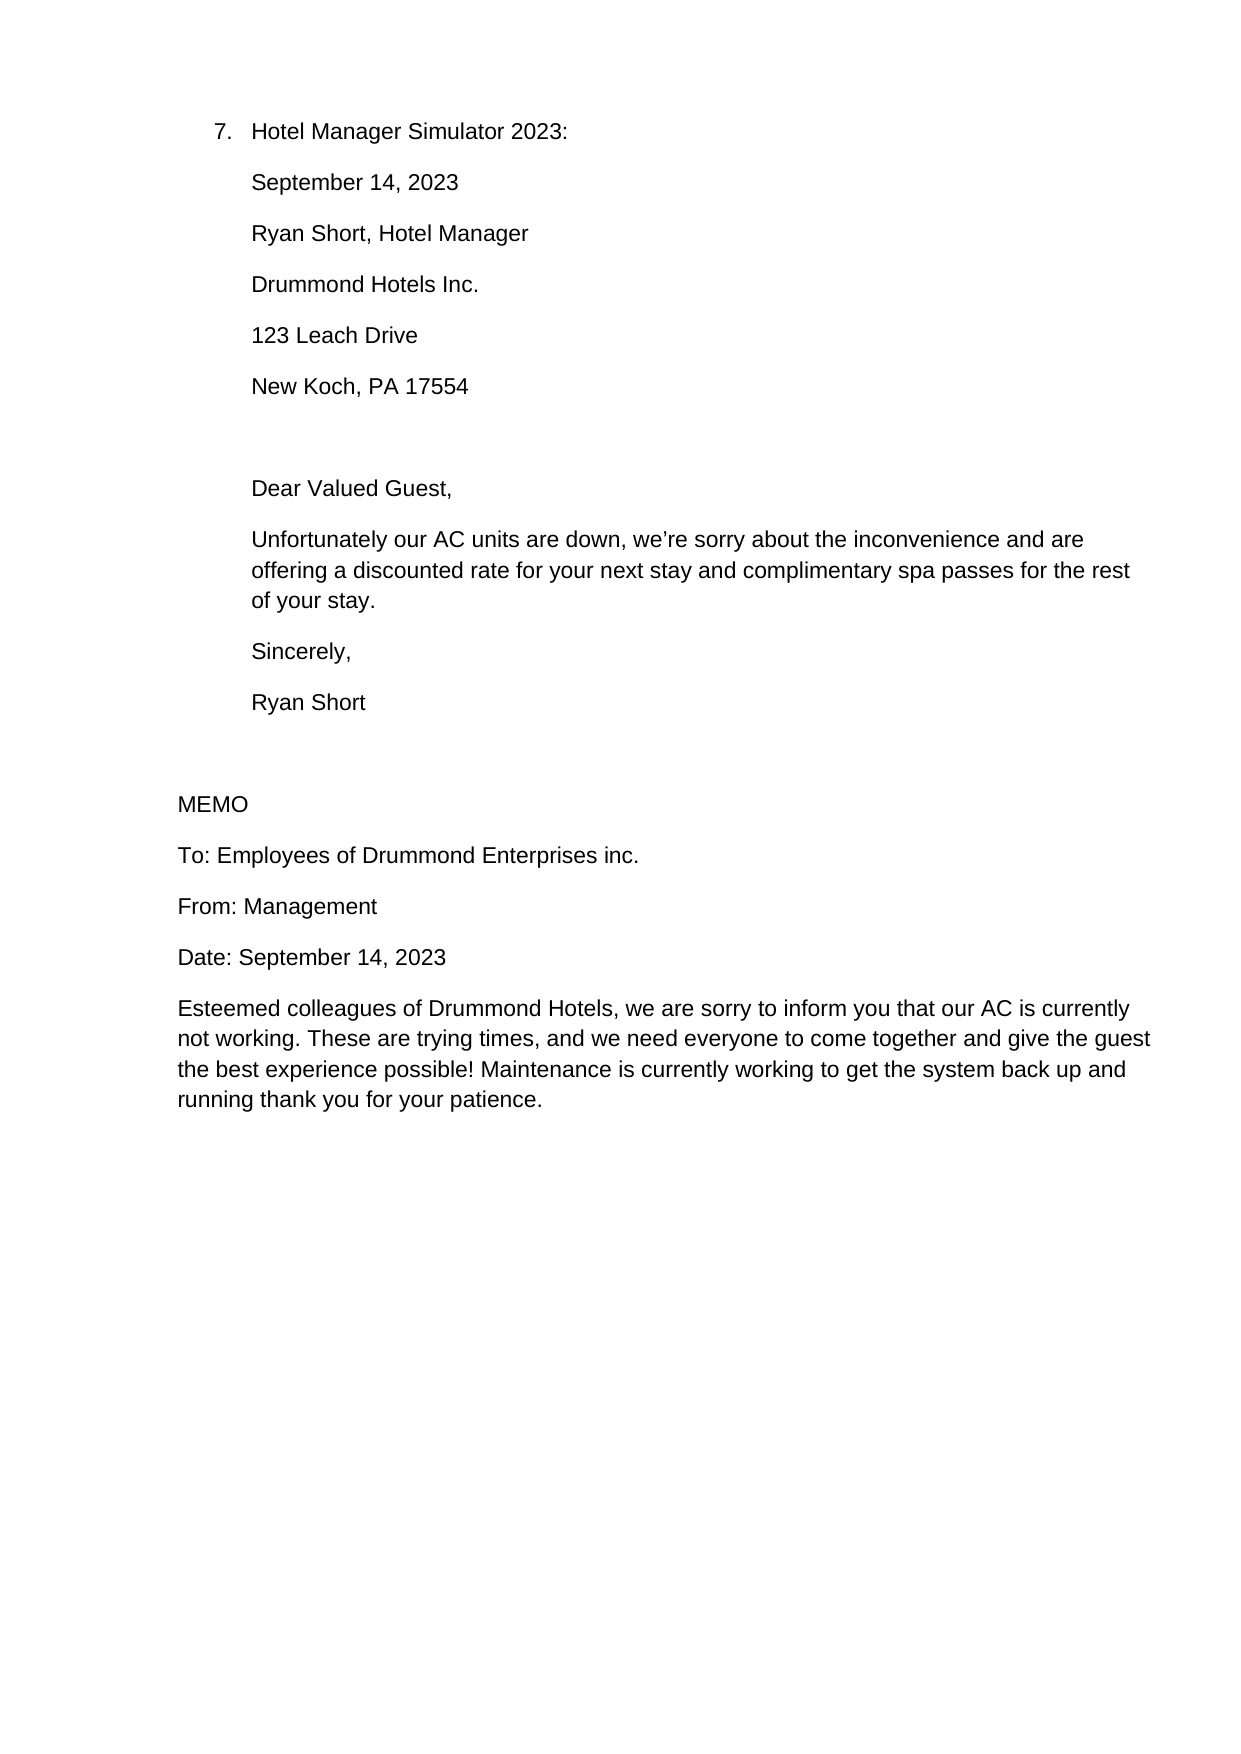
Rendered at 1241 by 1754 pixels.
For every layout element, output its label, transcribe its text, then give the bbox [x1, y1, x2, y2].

text MEMO [177, 791, 1152, 817]
text Ryan Short [177, 689, 1152, 715]
text Date: September 14, 2023 [177, 944, 1152, 971]
text To: Employees of Drummond Enterprises inc. [177, 842, 1152, 868]
text Sincerely, [177, 638, 1152, 664]
text Dear Valued Guest, [251, 475, 1152, 502]
list Hotel Manager Simulator 2023: [213, 118, 1152, 144]
text Esteemed colleagues of Drummond Hotels, we are sorry to inform you that our AC is currently not working. These are trying times, and we need everyone to come together and give the guest the best experience possible! Maintenance is currently working to get the system back up and running thank you for your patience. [177, 995, 1152, 1112]
text From: Management [177, 893, 1152, 919]
text September 14, 2023 [251, 169, 1152, 196]
text New Koch, PA 17554 [251, 373, 1152, 400]
text Ryan Short, Hotel Manager [251, 220, 1152, 247]
text 123 Leach Drive [251, 322, 1152, 349]
text Unfortunately our AC units are down, we’re sorry about the inconvenience and are offering a discounted rate for your next stay and complimentary spa passes for the rest of your stay. [177, 526, 1152, 613]
text Drummond Hotels Inc. [251, 271, 1152, 298]
